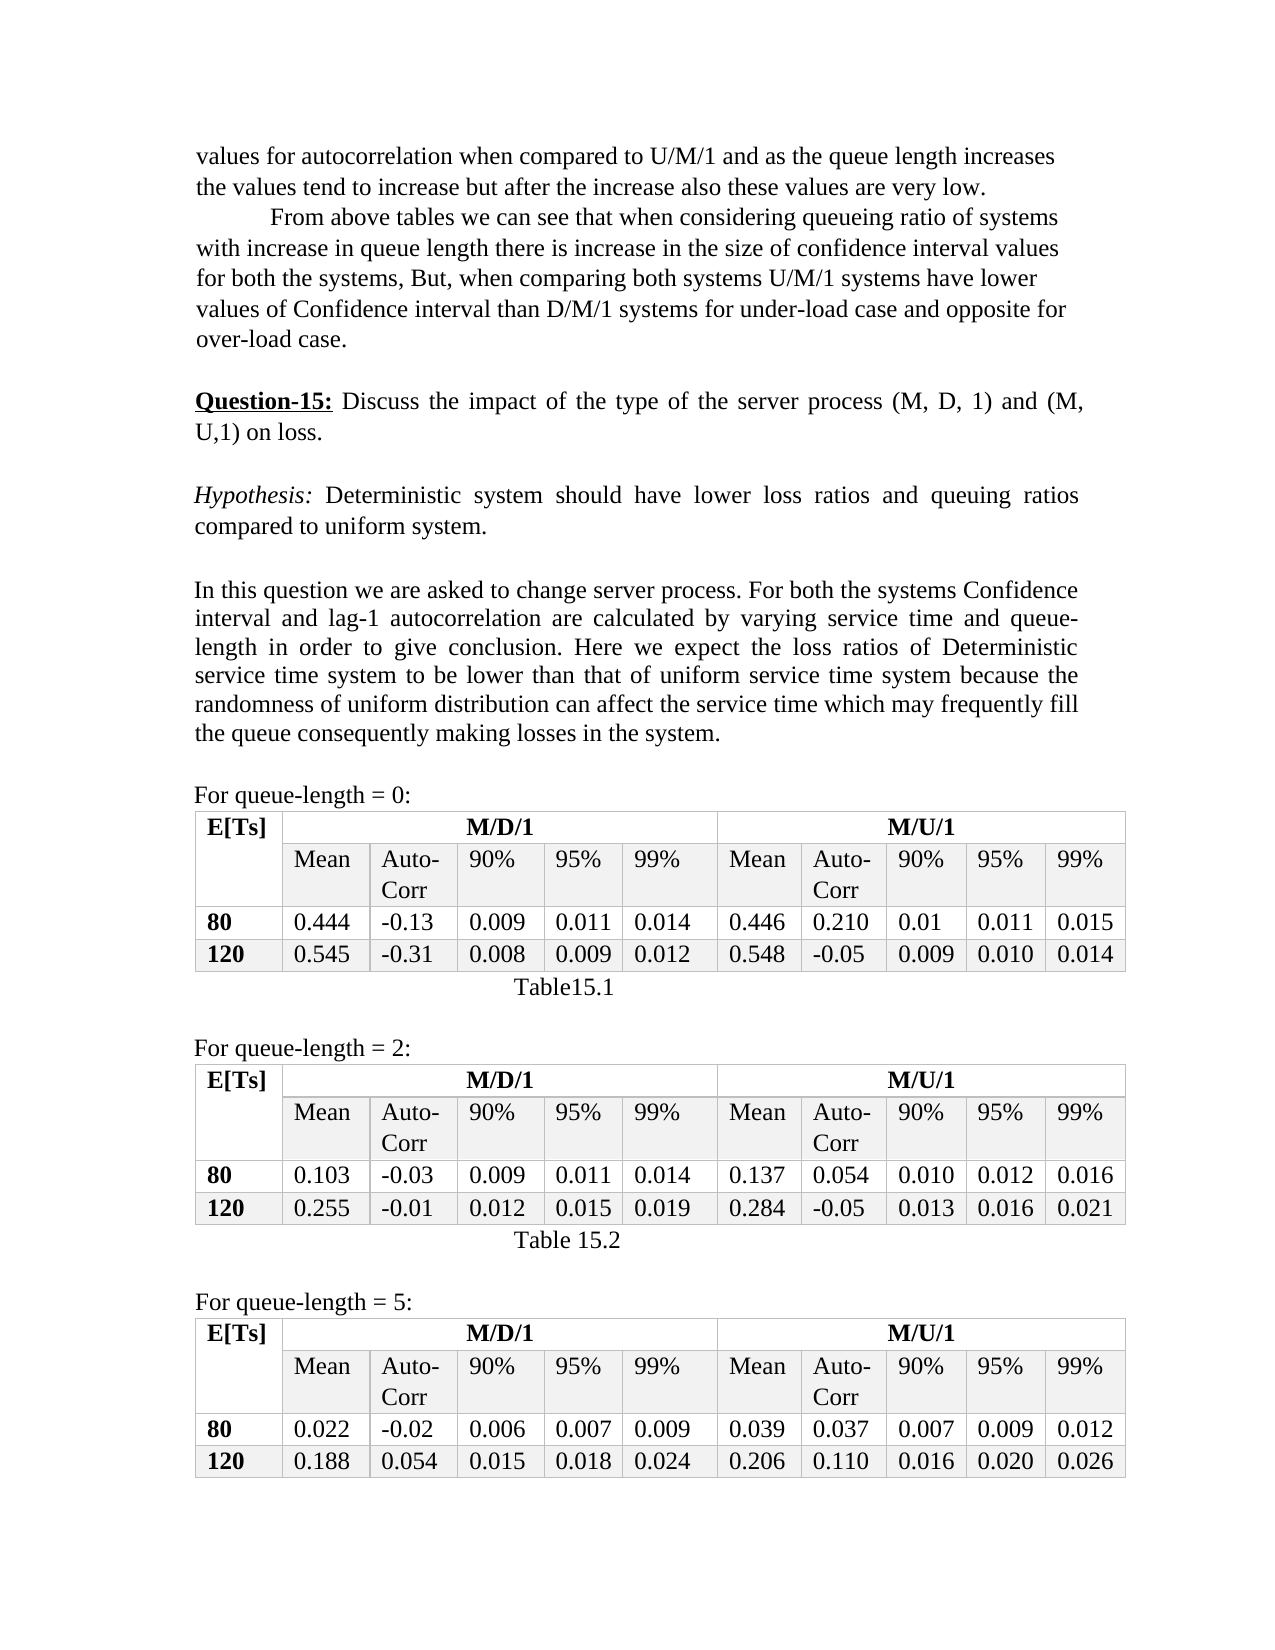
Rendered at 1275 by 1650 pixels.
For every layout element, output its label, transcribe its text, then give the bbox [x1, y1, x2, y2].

text Question-15: Discuss the impact of the type of the server process (M, D, 1) and (M, U,1) on loss. [195, 386, 1085, 446]
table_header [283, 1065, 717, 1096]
text For queue-length = 2: [193, 1033, 1080, 1062]
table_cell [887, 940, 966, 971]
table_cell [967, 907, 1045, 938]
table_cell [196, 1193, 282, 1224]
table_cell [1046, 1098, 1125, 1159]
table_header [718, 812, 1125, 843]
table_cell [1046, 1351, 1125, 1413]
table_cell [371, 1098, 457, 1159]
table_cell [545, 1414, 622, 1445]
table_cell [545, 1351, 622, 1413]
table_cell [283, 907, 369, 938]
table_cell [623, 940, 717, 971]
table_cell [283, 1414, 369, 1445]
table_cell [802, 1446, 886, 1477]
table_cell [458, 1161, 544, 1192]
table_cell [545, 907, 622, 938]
text In this question we are asked to change server process. For both the systems Confidence interval and lag-1 autocorrelation are calculated by varying service time and queue-length in order to give conclusion. Here we expect the loss ratios of Deterministic service time system to be lower than that of uniform service time system because the randomness of uniform distribution can affect the service time which may frequently fill the queue consequently making losses in the system. [193, 575, 1080, 746]
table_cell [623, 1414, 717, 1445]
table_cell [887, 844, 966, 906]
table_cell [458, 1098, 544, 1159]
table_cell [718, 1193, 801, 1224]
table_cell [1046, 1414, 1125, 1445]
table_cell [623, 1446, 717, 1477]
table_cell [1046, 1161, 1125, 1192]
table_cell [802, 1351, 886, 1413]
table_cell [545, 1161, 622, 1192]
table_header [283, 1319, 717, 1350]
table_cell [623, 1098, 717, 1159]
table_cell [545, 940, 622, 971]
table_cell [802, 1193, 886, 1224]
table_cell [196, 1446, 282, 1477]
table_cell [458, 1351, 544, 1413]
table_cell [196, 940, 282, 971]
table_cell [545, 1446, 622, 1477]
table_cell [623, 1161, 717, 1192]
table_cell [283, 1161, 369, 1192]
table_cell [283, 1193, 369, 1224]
text For queue-length = 0: [193, 780, 1080, 809]
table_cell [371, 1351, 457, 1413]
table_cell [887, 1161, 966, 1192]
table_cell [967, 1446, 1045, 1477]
text Hypothesis: Deterministic system should have lower loss ratios and queuing ratios compared to uniform system. [193, 481, 1080, 540]
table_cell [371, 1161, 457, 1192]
text Table15.1 [195, 972, 657, 1000]
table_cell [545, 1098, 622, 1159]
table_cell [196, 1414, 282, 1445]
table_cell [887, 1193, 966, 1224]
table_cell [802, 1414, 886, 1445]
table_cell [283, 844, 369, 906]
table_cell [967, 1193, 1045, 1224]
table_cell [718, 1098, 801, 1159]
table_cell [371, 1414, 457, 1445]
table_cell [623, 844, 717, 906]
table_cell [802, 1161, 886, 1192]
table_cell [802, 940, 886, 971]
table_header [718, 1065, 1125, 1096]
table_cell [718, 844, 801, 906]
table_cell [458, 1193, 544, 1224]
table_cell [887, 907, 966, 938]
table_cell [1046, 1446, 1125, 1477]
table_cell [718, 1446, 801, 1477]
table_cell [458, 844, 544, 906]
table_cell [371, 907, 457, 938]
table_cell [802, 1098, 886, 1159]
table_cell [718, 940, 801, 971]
text For queue-length = 5: [195, 1287, 1080, 1315]
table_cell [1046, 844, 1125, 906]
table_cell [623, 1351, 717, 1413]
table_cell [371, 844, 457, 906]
text Table 15.2 [195, 1225, 657, 1254]
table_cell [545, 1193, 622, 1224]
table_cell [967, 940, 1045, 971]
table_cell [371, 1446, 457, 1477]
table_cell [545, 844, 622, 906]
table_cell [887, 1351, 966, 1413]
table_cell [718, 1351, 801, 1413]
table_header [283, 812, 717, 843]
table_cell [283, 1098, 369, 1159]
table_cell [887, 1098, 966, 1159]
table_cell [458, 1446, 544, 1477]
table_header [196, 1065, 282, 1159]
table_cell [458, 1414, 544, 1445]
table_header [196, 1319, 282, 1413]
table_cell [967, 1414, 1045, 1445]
text From above tables we can see that when considering queueing ratio of systems with increase in queue length there is increase in the size of confidence interval values for both the systems, But, when comparing both systems U/M/1 systems have lower values of Confidence interval than D/M/1 systems for under-load case and opposite for over-load case. [195, 202, 1085, 353]
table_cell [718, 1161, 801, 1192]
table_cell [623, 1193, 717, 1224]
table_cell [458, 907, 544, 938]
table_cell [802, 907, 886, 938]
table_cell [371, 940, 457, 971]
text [196, 141, 1085, 200]
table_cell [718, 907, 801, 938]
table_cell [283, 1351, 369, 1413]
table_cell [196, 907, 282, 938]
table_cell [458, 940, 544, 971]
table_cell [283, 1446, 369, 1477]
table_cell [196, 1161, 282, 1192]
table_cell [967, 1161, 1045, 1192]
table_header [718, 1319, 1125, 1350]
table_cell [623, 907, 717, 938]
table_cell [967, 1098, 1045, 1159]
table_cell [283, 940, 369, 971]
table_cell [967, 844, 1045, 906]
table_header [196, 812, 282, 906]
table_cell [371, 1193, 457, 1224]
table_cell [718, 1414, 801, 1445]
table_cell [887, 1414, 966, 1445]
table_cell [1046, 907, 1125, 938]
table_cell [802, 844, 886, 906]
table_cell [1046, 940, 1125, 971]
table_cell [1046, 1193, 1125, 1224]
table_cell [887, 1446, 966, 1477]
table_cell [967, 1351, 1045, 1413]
